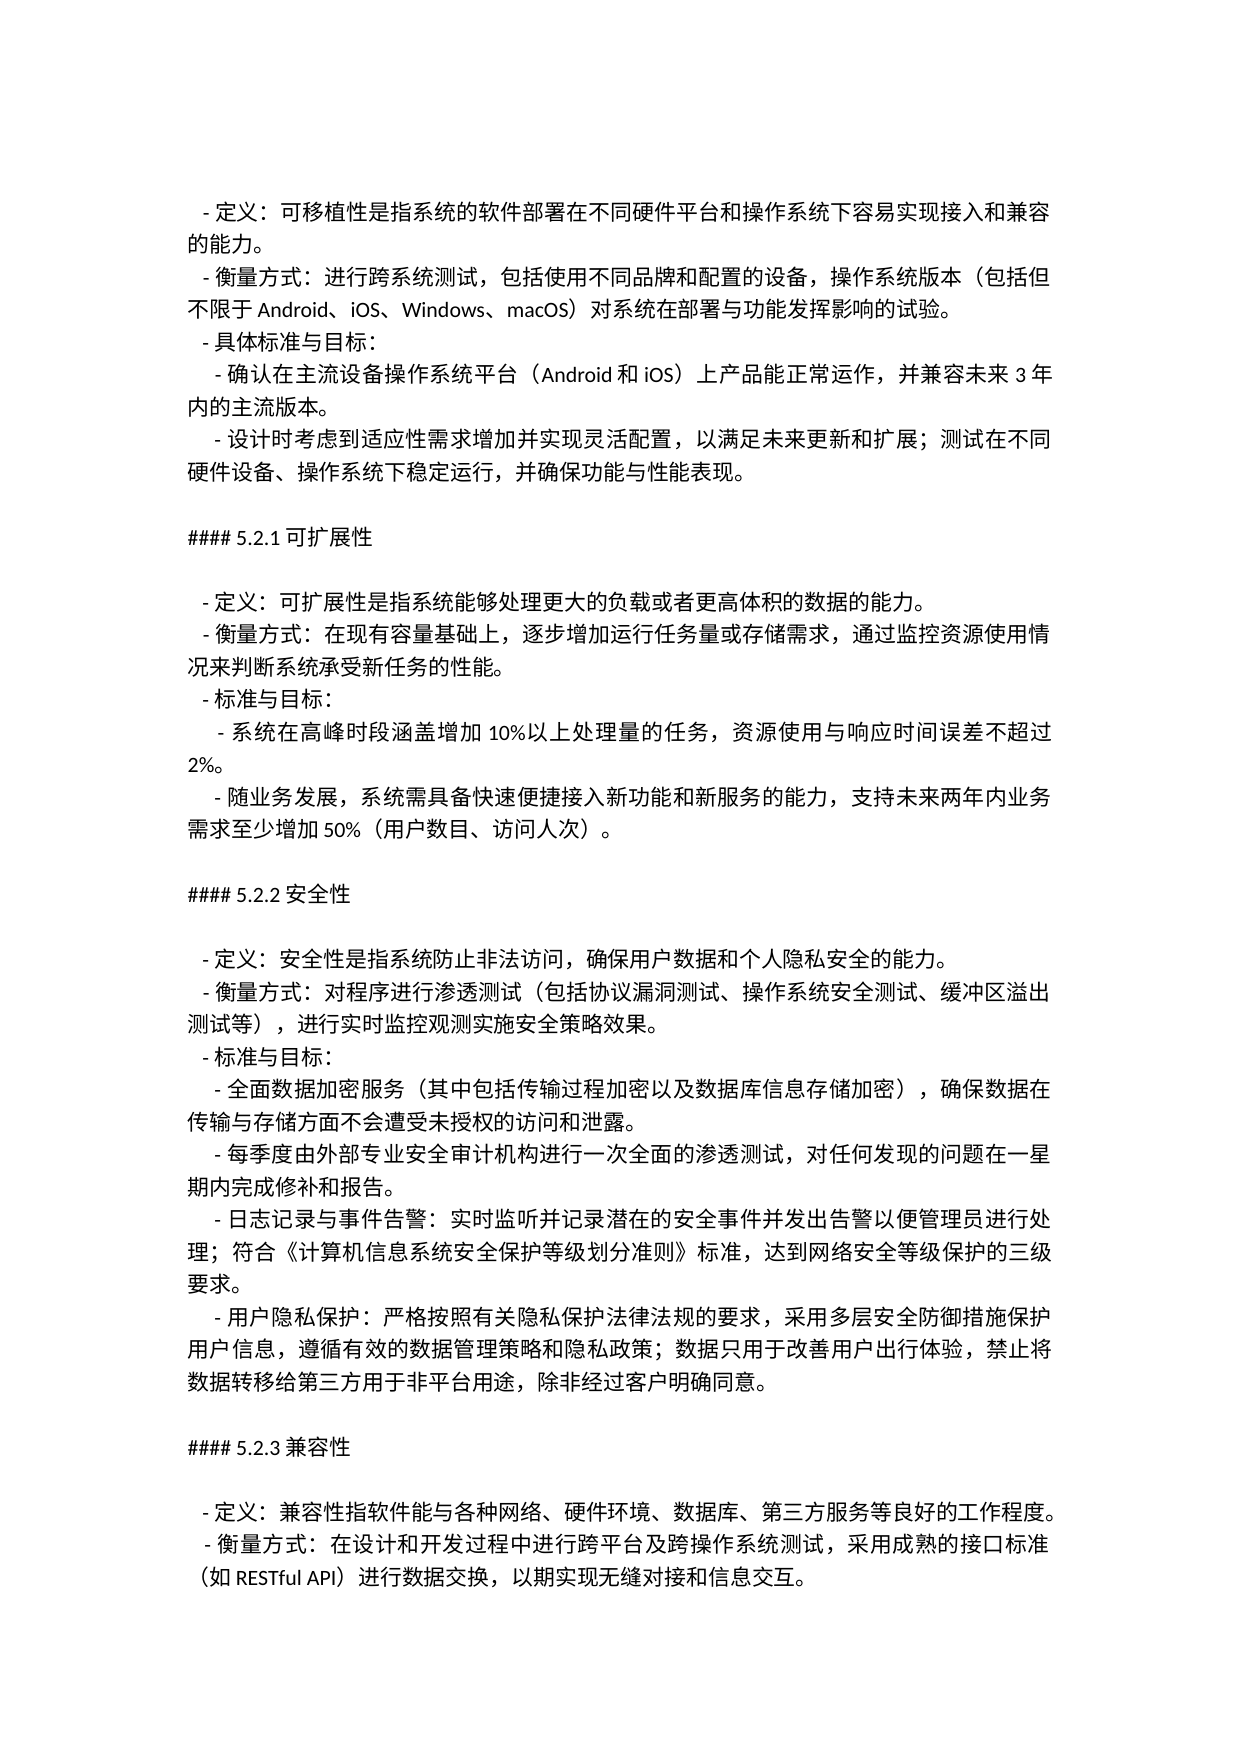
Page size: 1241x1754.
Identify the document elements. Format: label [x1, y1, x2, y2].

text [187, 162, 1053, 1592]
